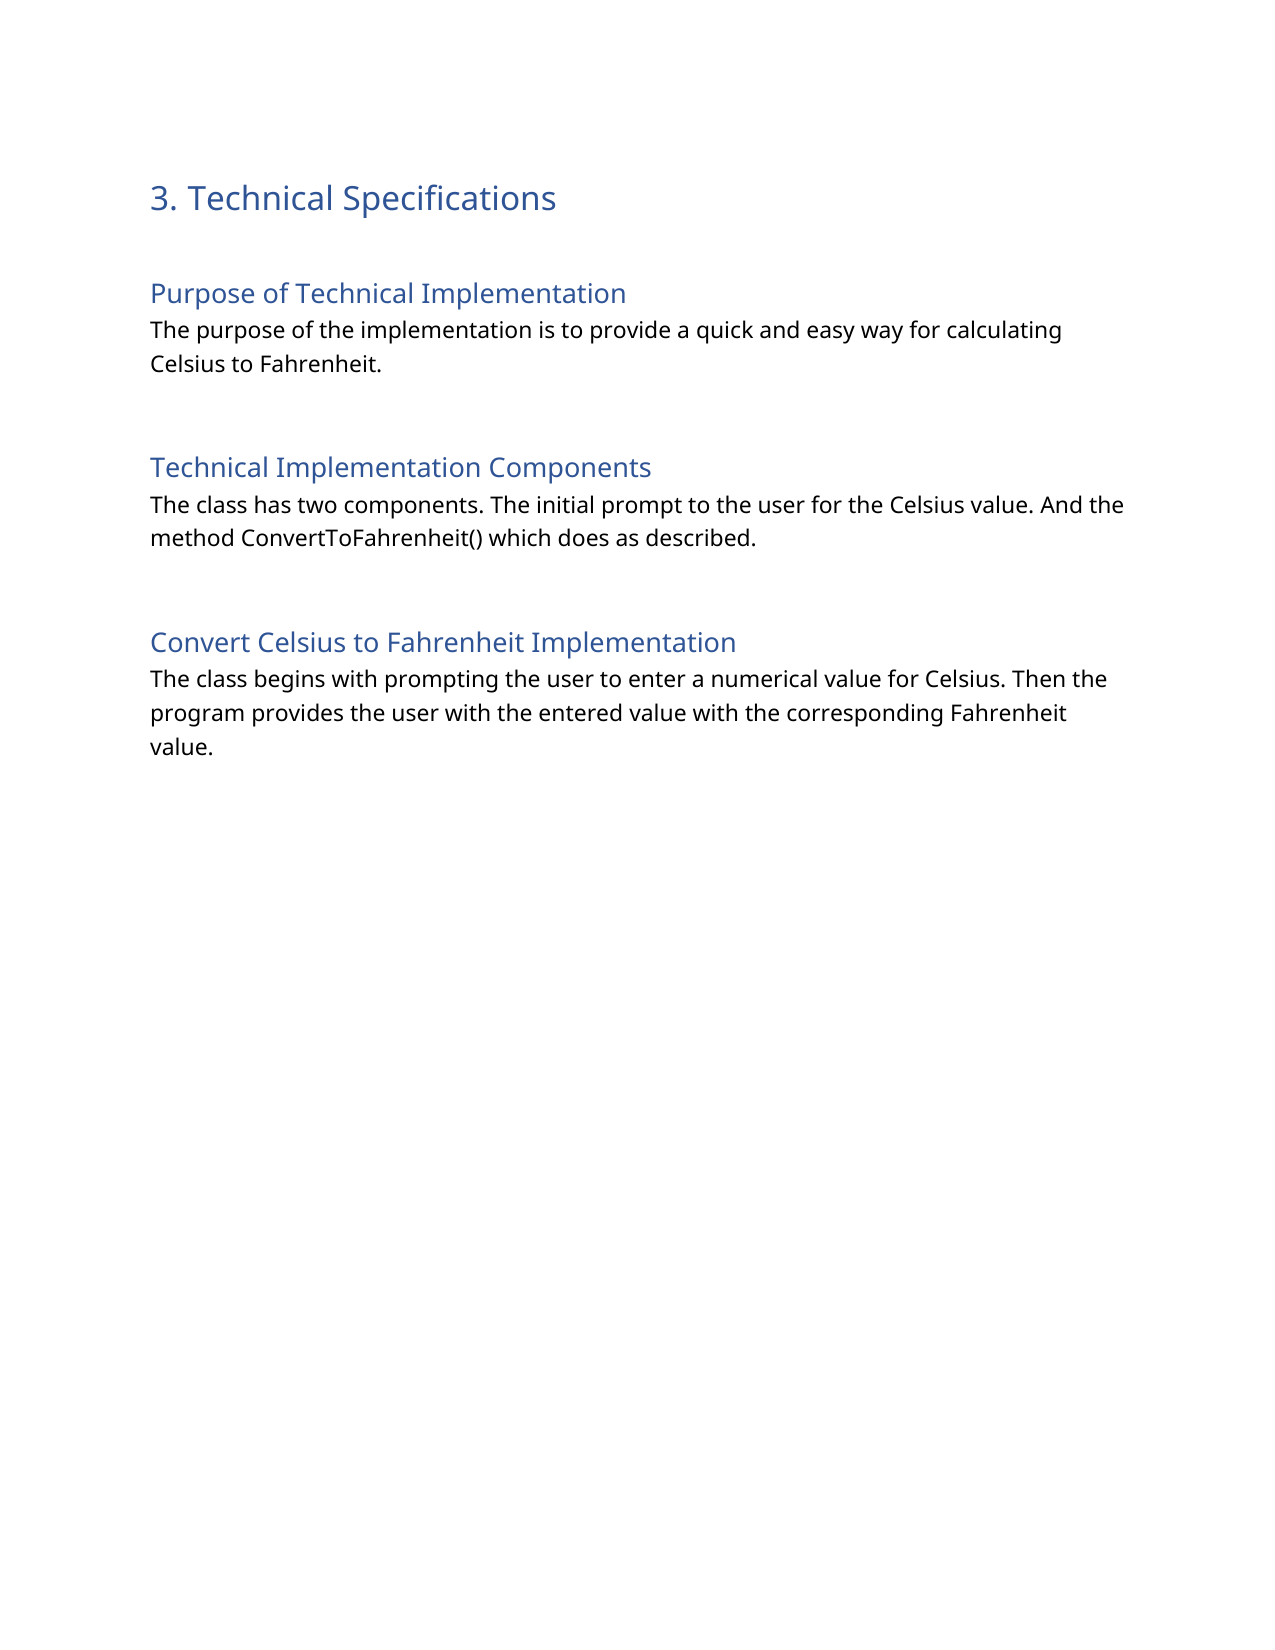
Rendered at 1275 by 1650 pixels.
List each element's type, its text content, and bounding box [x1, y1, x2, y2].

subtitle Convert Celsius to Fahrenheit Implementation [150, 623, 1125, 660]
text The purpose of the implementation is to provide a quick and easy way for calculating Celsius to Fahrenheit. [150, 314, 1125, 379]
text The class begins with prompting the user to enter a numerical value for Celsius. Then the program provides the user with the entered value with the corresponding Fahrenheit value. [150, 663, 1125, 762]
subtitle Technical Specifications [150, 175, 1125, 220]
text The class has two components. The initial prompt to the user for the Celsius value. And the method ConvertToFahrenheit() which does as described. [150, 488, 1125, 553]
subtitle Technical Implementation Components [150, 449, 1125, 486]
subtitle Purpose of Technical Implementation [150, 274, 1125, 311]
